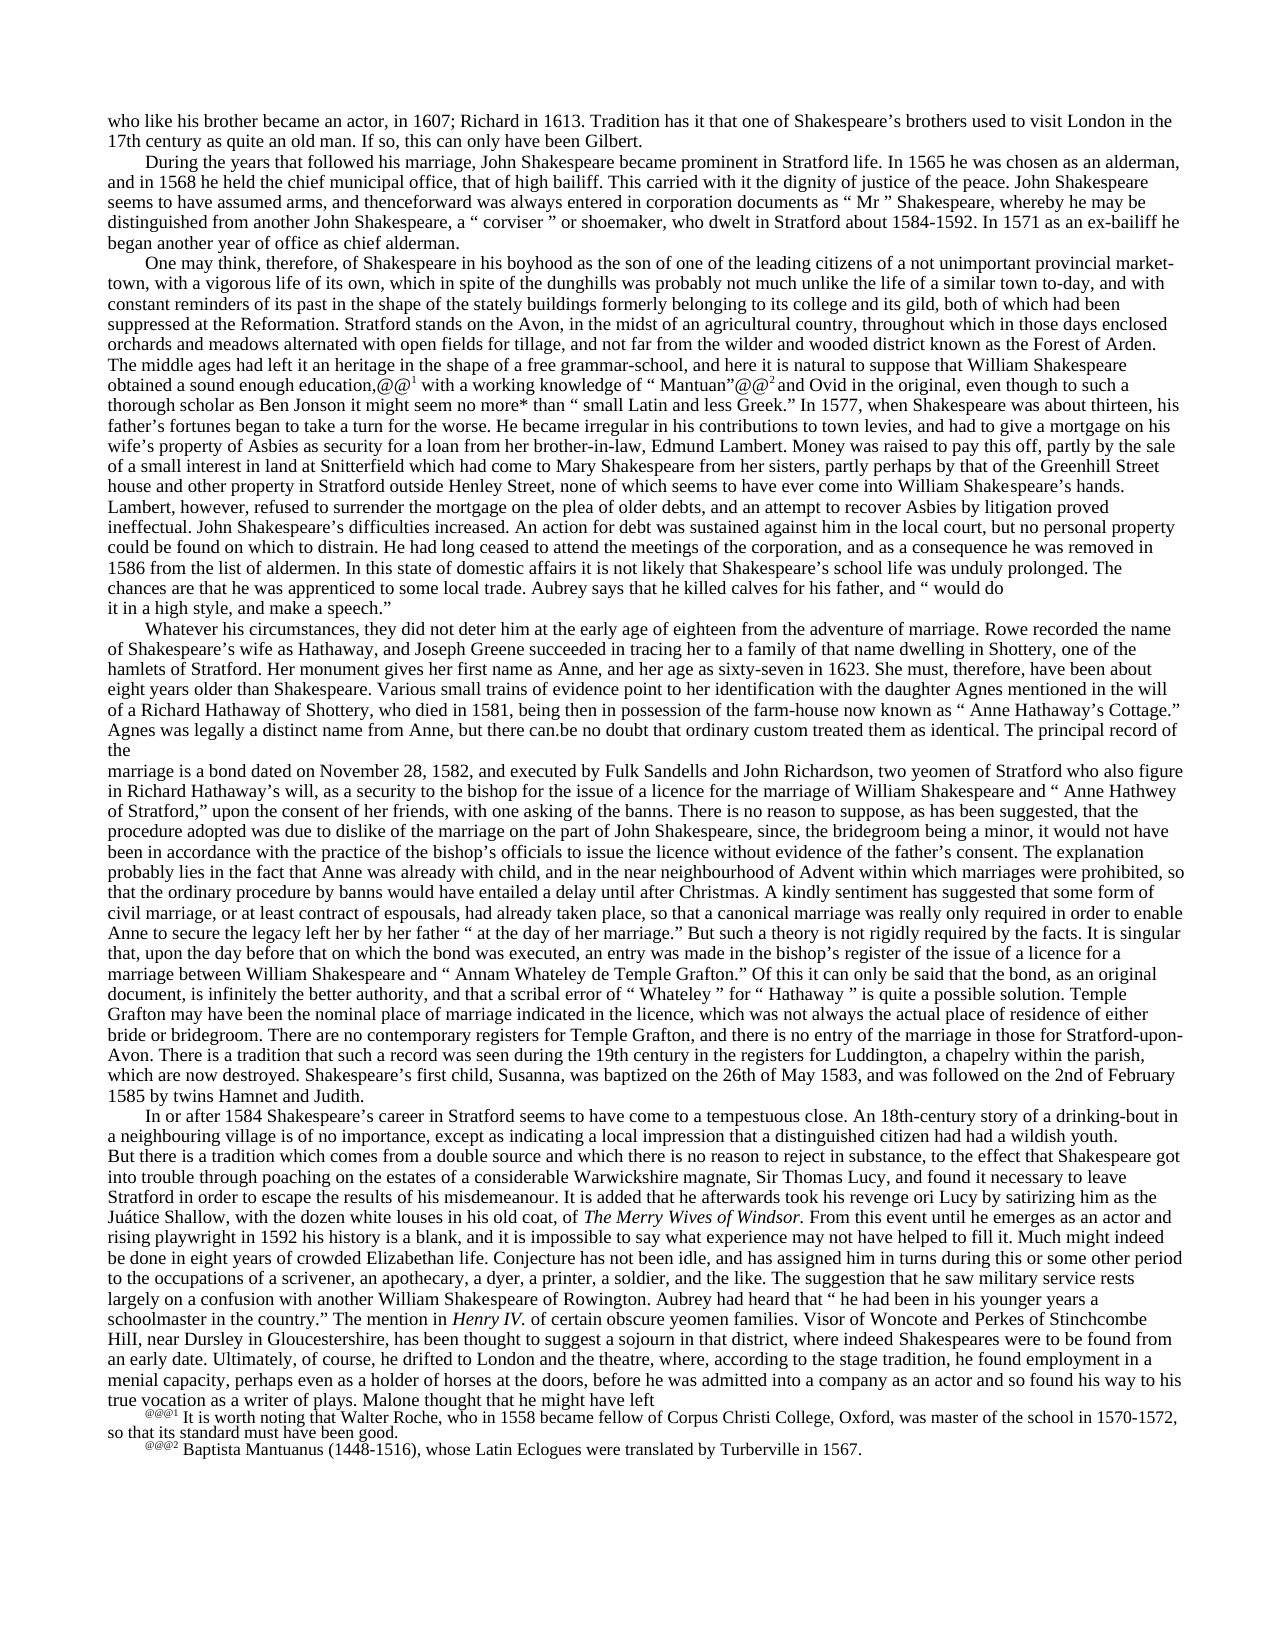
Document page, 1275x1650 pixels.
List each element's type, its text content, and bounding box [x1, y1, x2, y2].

text @@@1 It is worth noting that Walter Roche, who in 1558 became fellow of Corpus Christi College, Oxford, was master of the school in 1570-1572, so that its standard must have been good. [107, 1411, 1186, 1443]
text Whatever his circumstances, they did not deter him at the early age of eighteen from the adventure of marriage. Rowe recorded the name of Shakespeare’s wife as Hathaway, and Joseph Greene succeeded in tracing her to a family of that name dwelling in Shottery, one of the hamlets of Stratford. Her monument gives her first name as Anne, and her age as sixty-seven in 1623. She must, therefore, have been about eight years older than Shakespeare. Various small trains of evidence point to her identification with the daughter Agnes mentioned in the will of a Richard Hathaway of Shottery, who died in 1581, being then in possession of the farm-house now known as “ Anne Hathaway’s Cottage.” Agnes was legally a distinct name from Anne, but there can.be no doubt that ordinary custom treated them as identical. The principal record of the [107, 619, 1186, 761]
text @@@2 Baptista Mantuanus (1448-1516), whose Latin Eclogues were translated by Turberville in 1567. [107, 1443, 1186, 1459]
text marriage is a bond dated on November 28, 1582, and executed by Fulk Sandells and John Richardson, two yeomen of Stratford who also figure in Richard Hathaway’s will, as a security to the bishop for the issue of a licence for the marriage of William Shakespeare and “ Anne Hathwey of Stratford,” upon the consent of her friends, with one asking of the banns. There is no reason to suppose, as has been suggested, that the procedure adopted was due to dislike of the marriage on the part of John Shakespeare, since, the bridegroom being a minor, it would not have been in accordance with the practice of the bishop’s officials to issue the licence without evidence of the father’s consent. The explanation probably lies in the fact that Anne was already with child, and in the near neighbourhood of Advent within which marriages were prohibited, so that the ordinary procedure by banns would have entailed a delay until after Christmas. A kindly sentiment has suggested that some form of civil marriage, or at least contract of espousals, had already taken place, so that a canonical marriage was really only required in order to enable Anne to secure the legacy left her by her father “ at the day of her marriage.” But such a theory is not rigidly required by the facts. It is singular that, upon the day before that on which the bond was executed, an entry was made in the bishop’s register of the issue of a licence for a marriage between William Shakespeare and “ Annam Whateley de Temple Grafton.” Of this it can only be said that the bond, as an original document, is infinitely the better authority, and that a scribal error of “ Whateley ” for “ Hathaway ” is quite a possible solution. Temple Grafton may have been the nominal place of marriage indicated in the licence, which was not always the actual place of residence of either bride or bridegroom. There are no contemporary registers for Temple Grafton, and there is no entry of the marriage in those for Stratford-upon- Avon. There is a tradition that such a record was seen during the 19th century in the registers for Luddington, a chapelry within the parish, which are now destroyed. Shakespeare’s first child, Susanna, was baptized on the 26th of May 1583, and was followed on the 2nd of February 1585 by twins Hamnet and Judith. [107, 761, 1186, 1106]
text During the years that followed his marriage, John Shakespeare became prominent in Stratford life. In 1565 he was chosen as an alderman, and in 1568 he held the chief municipal office, that of high bailiff. This carried with it the dignity of justice of the peace. John Shakespeare seems to have assumed arms, and thenceforward was always entered in corporation documents as “ Mr ” Shakespeare, whereby he may be distinguished from another John Shakespeare, a “ corviser ” or shoemaker, who dwelt in Stratford about 1584-1592. In 1571 as an ex-bailiff he began another year of office as chief alderman. [107, 152, 1186, 253]
text who like his brother became an actor, in 1607; Richard in 1613. Tradition has it that one of Shakespeare’s brothers used to visit London in the 17th century as quite an old man. If so, this can only have been Gilbert. [107, 111, 1186, 152]
text But there is a tradition which comes from a double source and which there is no reason to reject in substance, to the effect that Shakespeare got into trouble through poaching on the estates of a considerable Warwickshire magnate, Sir Thomas Lucy, and found it necessary to leave Stratford in order to escape the results of his misdemeanour. It is added that he afterwards took his revenge ori Lucy by satirizing him as the Juátice Shallow, with the dozen white louses in his old coat, of The Merry Wives of Windsor. From this event until he emerges as an actor and rising playwright in 1592 his history is a blank, and it is impossible to say what experience may not have helped to fill it. Much might indeed be done in eight years of crowded Elizabethan life. Conjecture has not been idle, and has assigned him in turns during this or some other period to the occupations of a scrivener, an apothecary, a dyer, a printer, a soldier, and the like. The suggestion that he saw military service rests largely on a confusion with another William Shakespeare of Rowington. Aubrey had heard that “ he had been in his younger years a schoolmaster in the country.” The mention in Henry IV. of certain obscure yeomen families. Visor of Woncote and Perkes of Stinchcombe HilI, near Dursley in Gloucestershire, has been thought to suggest a sojourn in that district, where indeed Shakespeares were to be found from an early date. Ultimately, of course, he drifted to London and the theatre, where, according to the stage tradition, he found employment in a menial capacity, perhaps even as a holder of horses at the doors, before he was admitted into a company as an actor and so found his way to his true vocation as a writer of plays. Malone thought that he might have left [107, 1147, 1186, 1411]
text it in a high style, and make a speech.” [107, 598, 1186, 619]
text One may think, therefore, of Shakespeare in his boyhood as the son of one of the leading citizens of a not unimportant provincial market-town, with a vigorous life of its own, which in spite of the dunghills was probably not much unlike the life of a similar town to-day, and with constant reminders of its past in the shape of the stately buildings formerly belonging to its college and its gild, both of which had been suppressed at the Reformation. Stratford stands on the Avon, in the midst of an agricultural country, throughout which in those days enclosed orchards and meadows alternated with open fields for tillage, and not far from the wilder and wooded district known as the Forest of Arden. The middle ages had left it an heritage in the shape of a free grammar-school, and here it is natural to suppose that William Shakespeare obtained a sound enough education,@@1 with a working knowledge of “ Mantuan”@@2 and Ovid in the original, even though to such a thorough scholar as Ben Jonson it might seem no more* than “ small Latin and less Greek.” In 1577, when Shakespeare was about thirteen, his father’s fortunes began to take a turn for the worse. He became irregular in his contributions to town levies, and had to give a mortgage on his wife’s property of Asbies as security for a loan from her brother-in-law, Edmund Lambert. Money was raised to pay this off, partly by the sale of a small interest in land at Snitterfield which had come to Mary Shakespeare from her sisters, partly perhaps by that of the Greenhill Street house and other property in Stratford outside Henley Street, none of which seems to have ever come into William Shakespeare’s hands. Lambert, however, refused to surrender the mortgage on the plea of older debts, and an attempt to recover Asbies by litigation proved ineffectual. John Shakespeare’s difficulties increased. An action for debt was sustained against him in the local court, but no personal property could be found on which to distrain. He had long ceased to attend the meetings of the corporation, and as a consequence he was removed in 1586 from the list of aldermen. In this state of domestic affairs it is not likely that Shakespeare’s school life was unduly prolonged. The chances are that he was apprenticed to some local trade. Aubrey says that he killed calves for his father, and “ would do [107, 253, 1186, 598]
text In or after 1584 Shakespeare’s career in Stratford seems to have come to a tempestuous close. An 18th-century story of a drinking-bout in a neighbouring village is of no importance, except as indicating a local impression that a distinguished citizen had had a wildish youth. [107, 1106, 1186, 1147]
